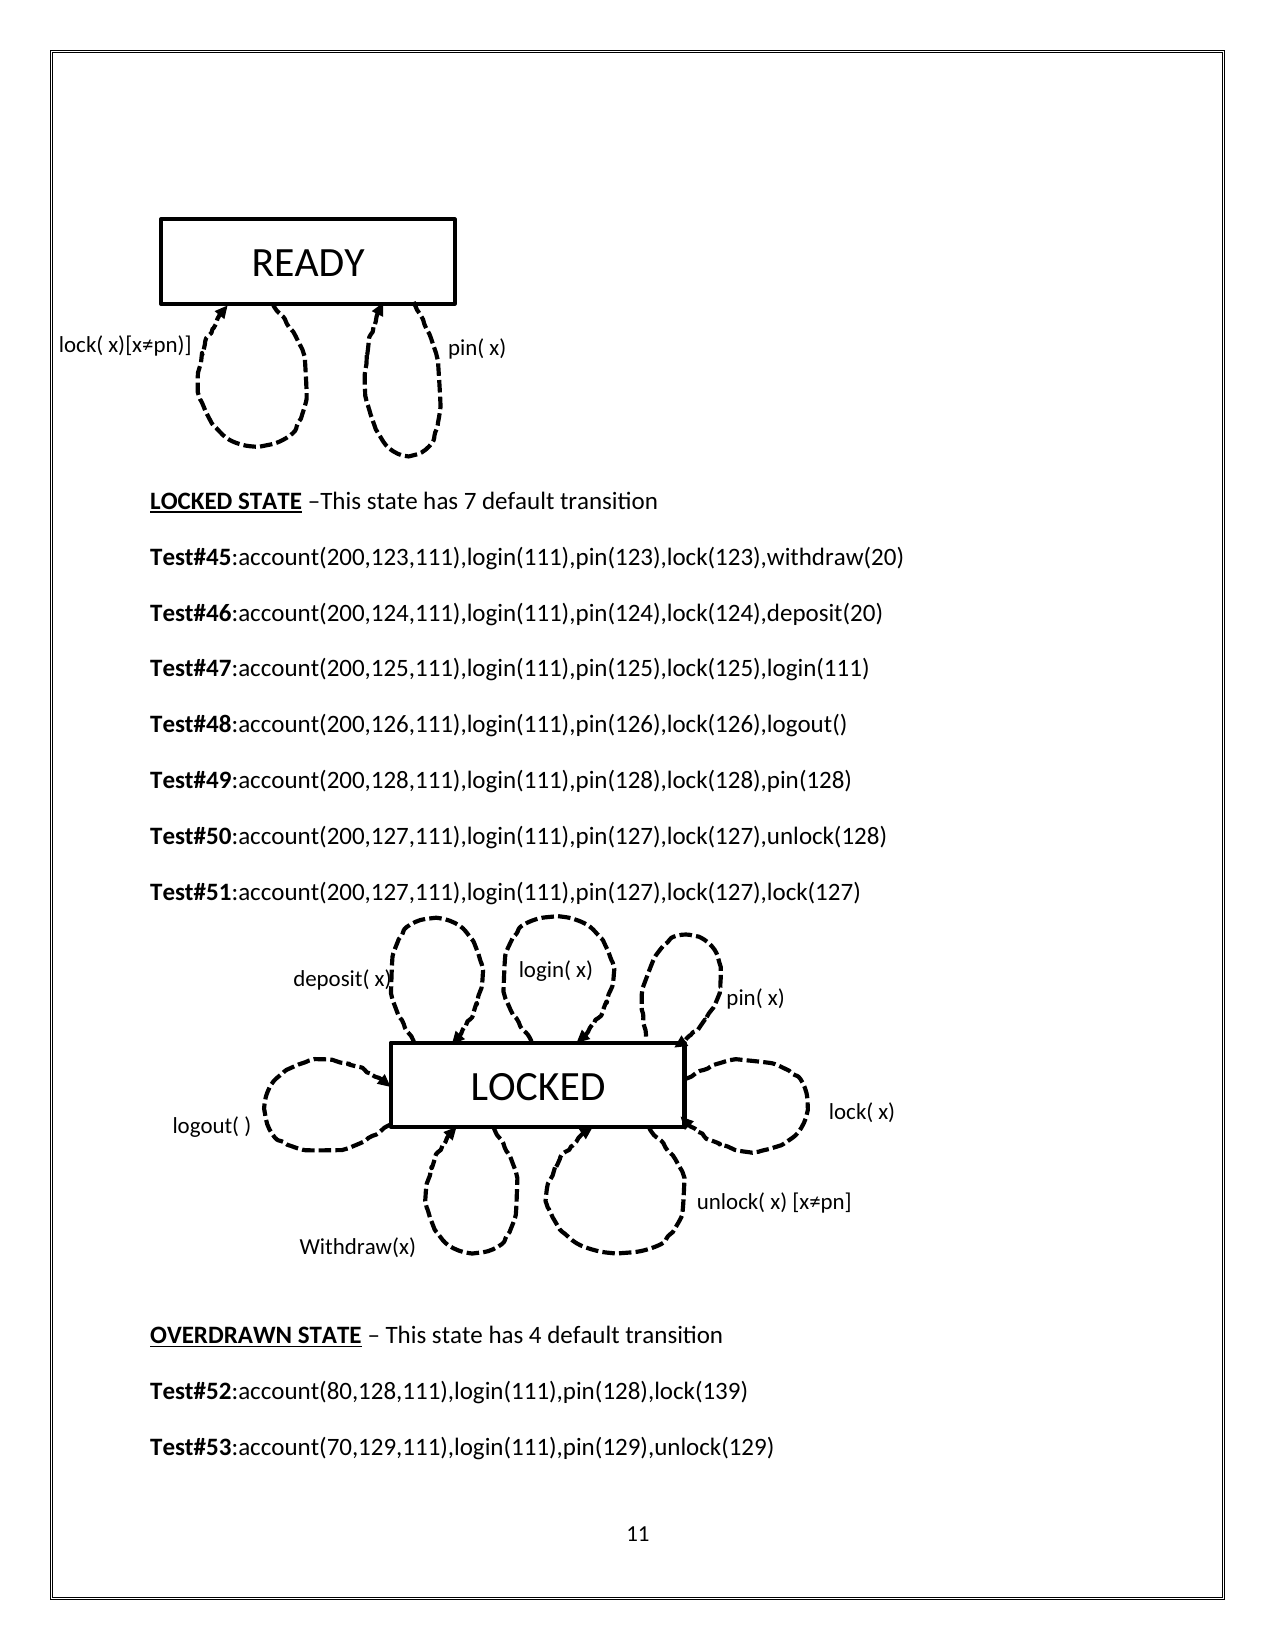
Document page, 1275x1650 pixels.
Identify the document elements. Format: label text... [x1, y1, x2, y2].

text Test#47:account(200,125,111),login(111),pin(125),lock(125),login(111) [150, 652, 1125, 683]
text Test#45:account(200,123,111),login(111),pin(123),lock(123),withdraw(20) [150, 541, 1125, 571]
text Test#51:account(200,127,111),login(111),pin(127),lock(127),lock(127) [150, 876, 1125, 906]
text Test#52:account(80,128,111),login(111),pin(128),lock(139) [150, 1376, 1125, 1406]
text OVERDRAWN STATE – This state has 4 default transition [150, 1320, 1125, 1350]
text Test#53:account(70,129,111),login(111),pin(129),unlock(129) [150, 1431, 1125, 1462]
text Test#48:account(200,126,111),login(111),pin(126),lock(126),logout() [150, 708, 1125, 739]
text LOCKED STATE –This state has 7 default transition [150, 485, 1125, 516]
text Test#49:account(200,128,111),login(111),pin(128),lock(128),pin(128) [150, 764, 1125, 795]
text Test#46:account(200,124,111),login(111),pin(124),lock(124),deposit(20) [150, 597, 1125, 627]
text Test#50:account(200,127,111),login(111),pin(127),lock(127),unlock(128) [150, 820, 1125, 851]
